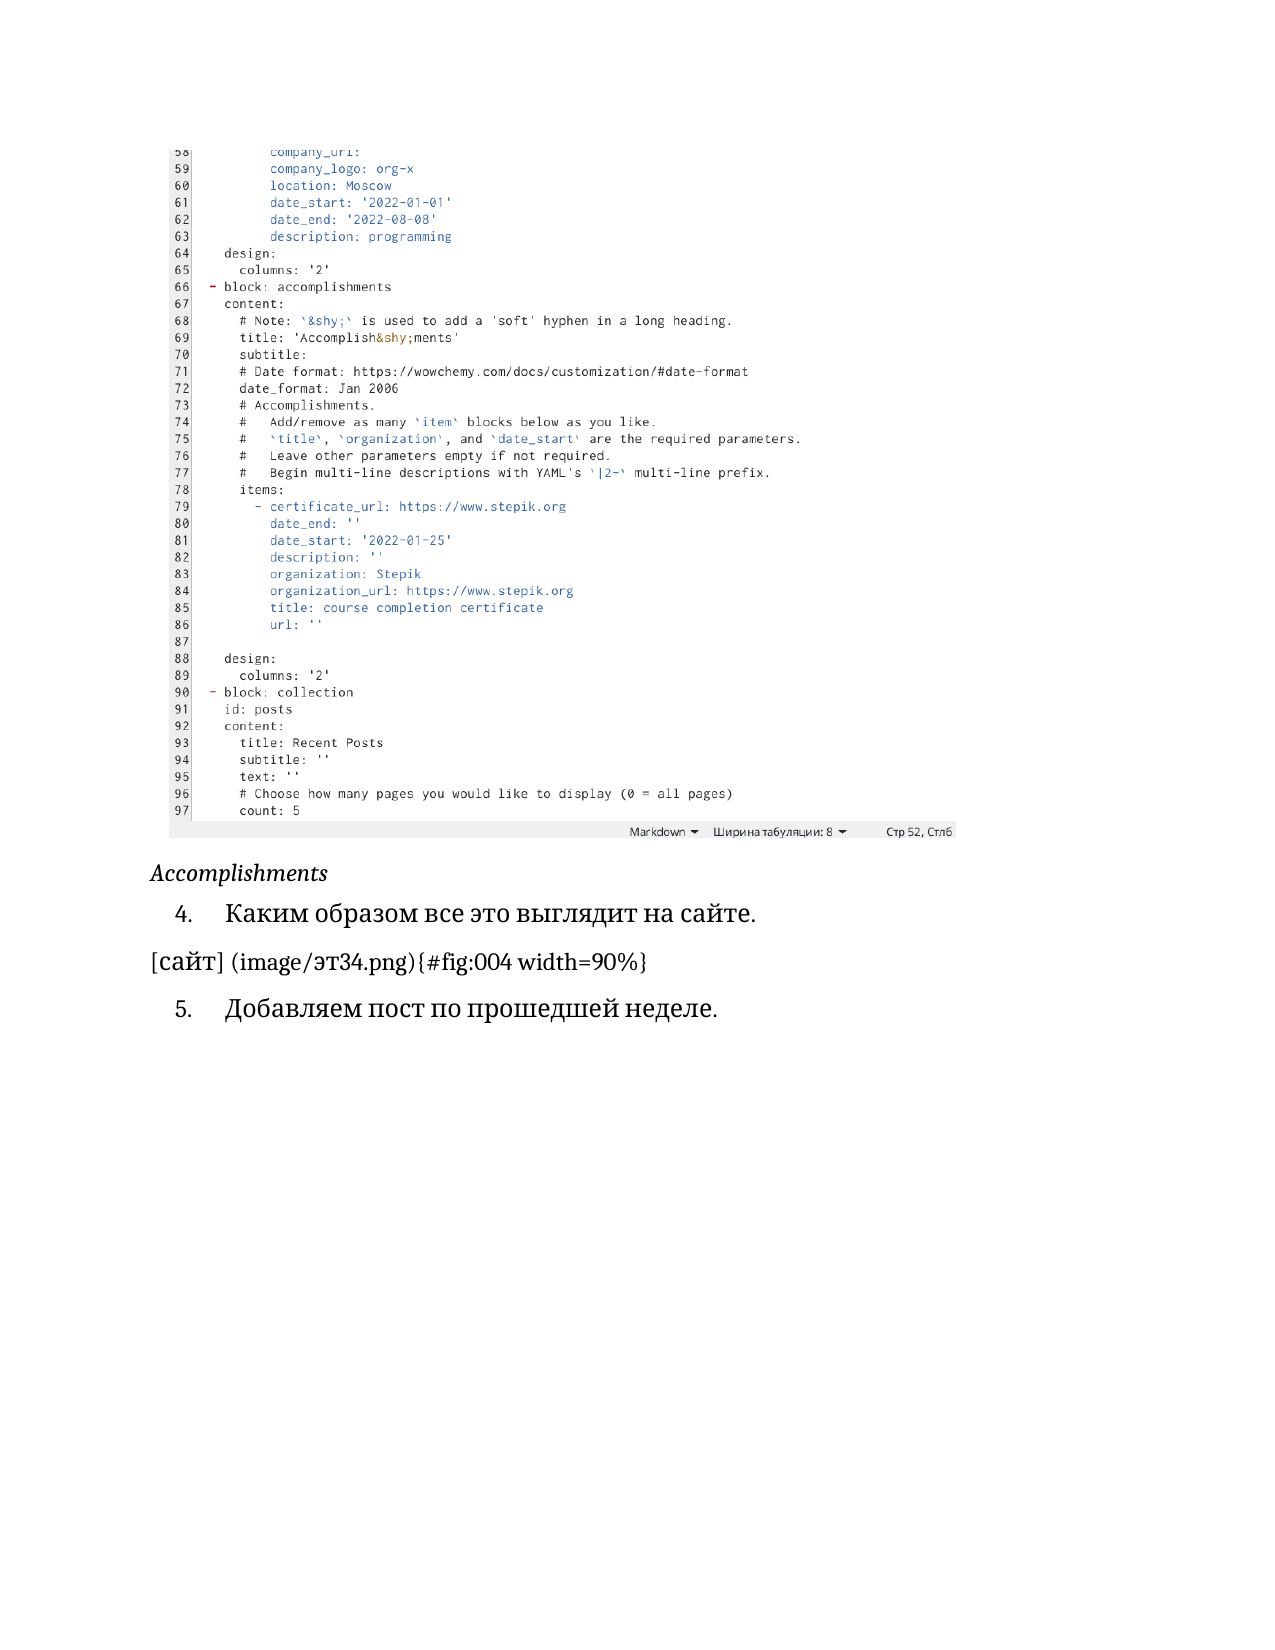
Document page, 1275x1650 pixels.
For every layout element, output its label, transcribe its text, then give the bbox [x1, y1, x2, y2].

text [сайт] (image/эт34.png){#fig:004 width=90%} [150, 948, 1125, 976]
picture [168, 150, 957, 838]
text Accomplishments [150, 859, 1125, 888]
list Добавляем пост по прошедшей неделе. [175, 995, 1125, 1024]
list Каким образом все это выглядит на сайте. [175, 900, 1125, 929]
